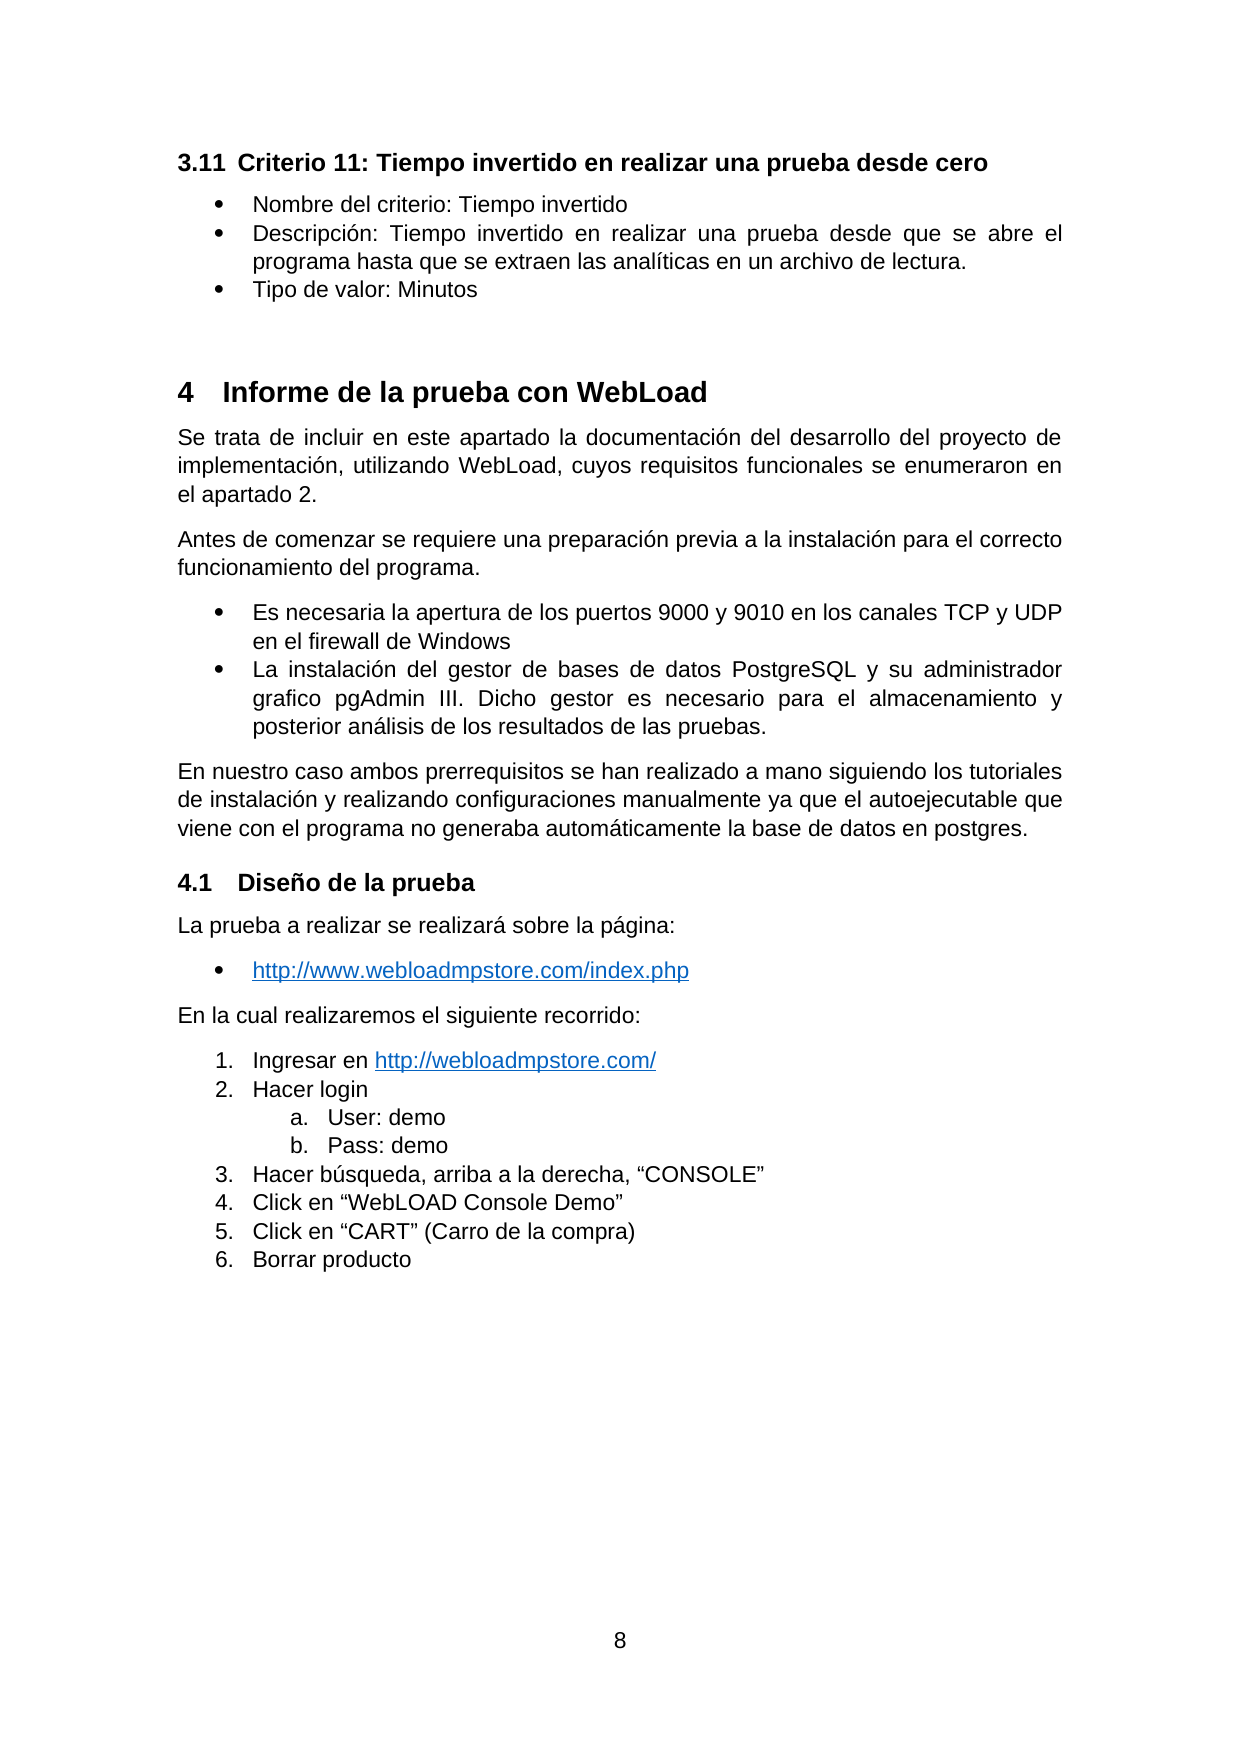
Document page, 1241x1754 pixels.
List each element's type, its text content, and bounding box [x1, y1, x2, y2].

text En nuestro caso ambos prerrequisitos se han realizado a mano siguiendo los tutoriales de instalación y realizando configuraciones manualmente ya que el autoejecutable que viene con el programa no generaba automáticamente la base de datos en postgres. [177, 758, 1063, 841]
list Borrar producto [215, 1246, 1063, 1273]
list Click en “WebLOAD Console Demo” [215, 1189, 1063, 1216]
list Hacer búsqueda, arriba a la derecha, “CONSOLE” [215, 1161, 1063, 1187]
subtitle Diseño de la prueba [177, 868, 1063, 897]
text Se trata de incluir en este apartado la documentación del desarrollo del proyecto de implementación, utilizando WebLoad, cuyos requisitos funcionales se enumeraron en el apartado 2. [177, 424, 1063, 507]
list Ingresar en http://webloadmpstore.com/ [215, 1047, 1063, 1073]
list Es necesaria la apertura de los puertos 9000 y 9010 en los canales TCP y UDP en el firewall de Windows [215, 599, 1063, 654]
list Descripción: Tiempo invertido en realizar una prueba desde que se abre el programa hasta que se extraen las analíticas en un archivo de lectura. [215, 219, 1063, 274]
list User: demo [290, 1104, 1063, 1130]
list Click en “CART” (Carro de la compra) [215, 1218, 1063, 1244]
text En la cual realizaremos el siguiente recorrido: [177, 1002, 1063, 1028]
subtitle Criterio 11: Tiempo invertido en realizar una prueba desde cero [177, 148, 1063, 176]
subtitle Informe de la prueba con WebLoad [177, 375, 1063, 408]
list Tipo de valor: Minutos [215, 276, 1063, 303]
text La prueba a realizar se realizará sobre la página: [177, 912, 1063, 938]
list Pass: demo [290, 1132, 1063, 1159]
text Antes de comenzar se requiere una preparación previa a la instalación para el correcto funcionamiento del programa. [177, 526, 1063, 580]
list http://www.webloadmpstore.com/index.php [215, 957, 1063, 983]
list Hacer login [215, 1076, 1063, 1102]
list La instalación del gestor de bases de datos PostgreSQL y su administrador grafico pgAdmin III. Dicho gestor es necesario para el almacenamiento y posterior análisis de los resultados de las pruebas. [215, 656, 1063, 739]
list Nombre del criterio: Tiempo invertido [215, 191, 1063, 217]
